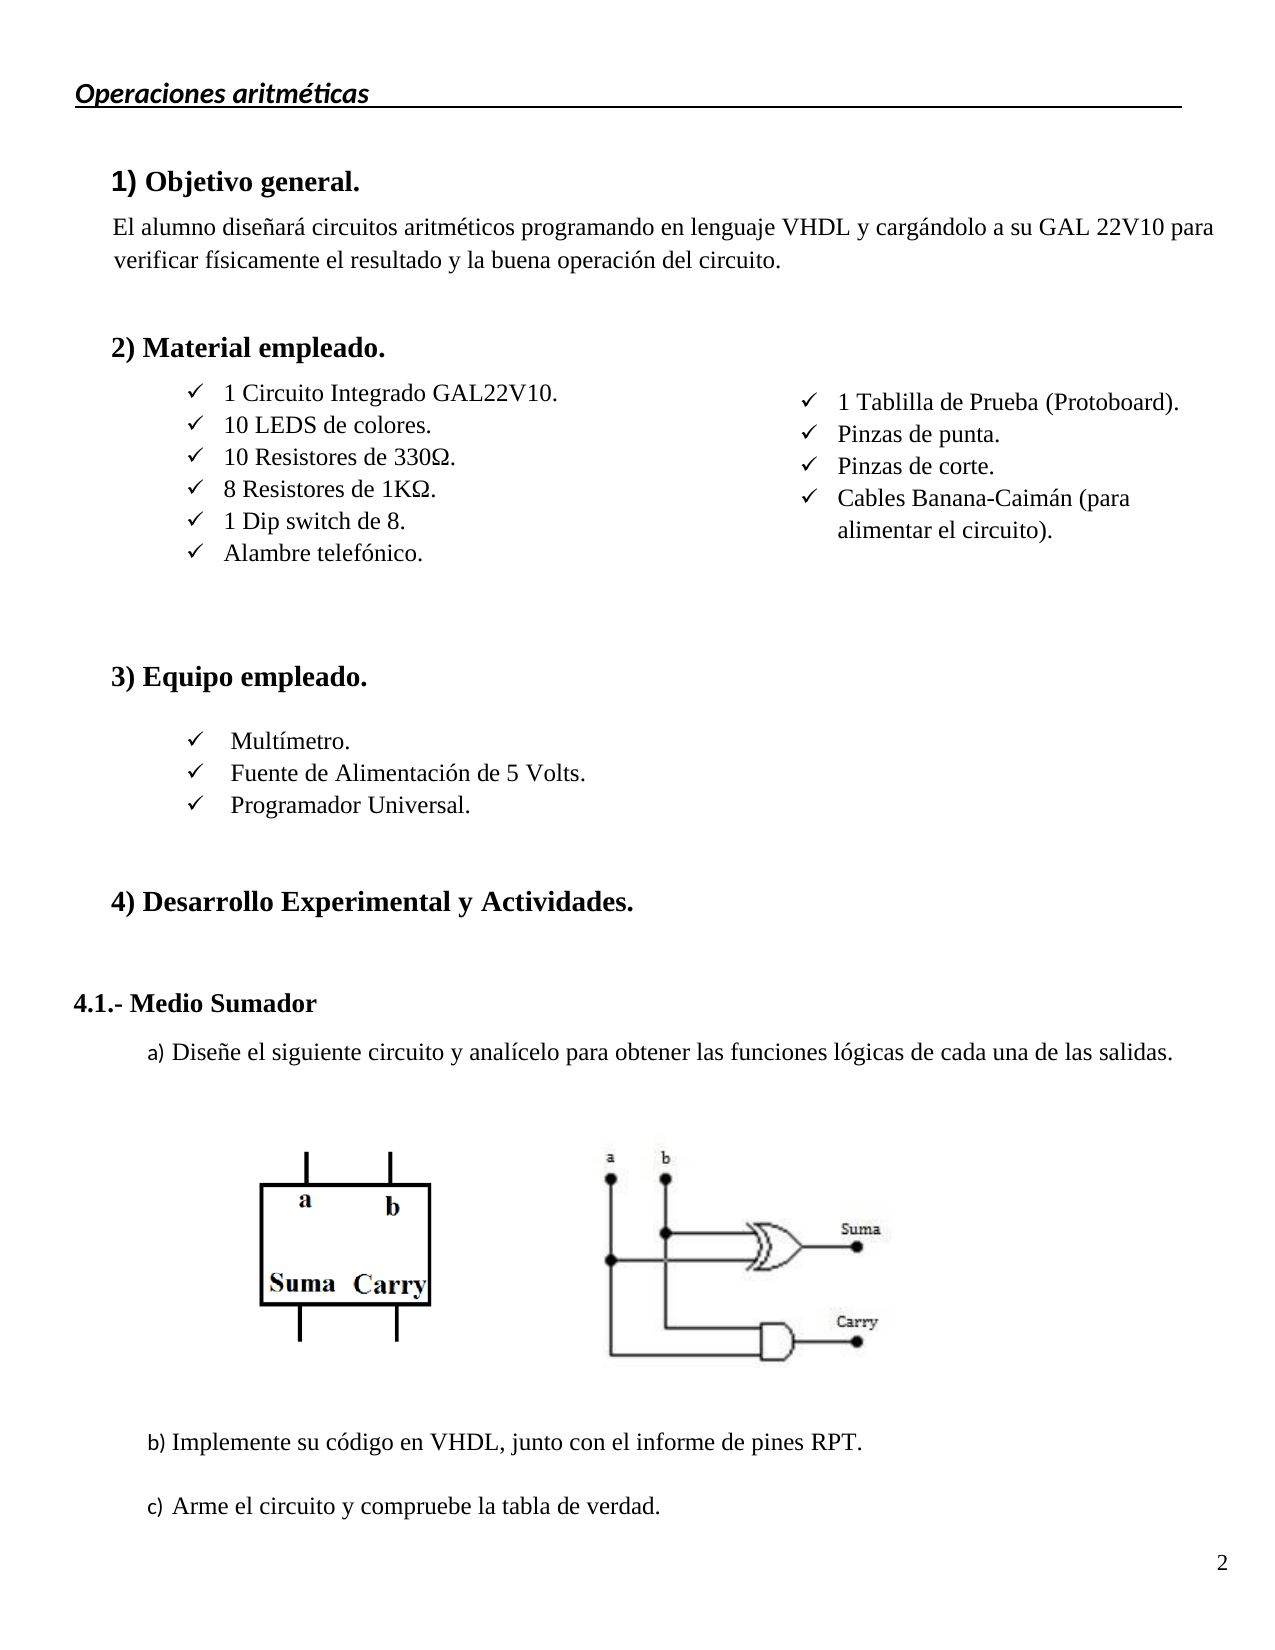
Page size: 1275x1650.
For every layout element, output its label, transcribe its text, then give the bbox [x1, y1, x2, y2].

picture [592, 1131, 893, 1368]
list Programador Universal. [186, 790, 1239, 819]
subtitle Material empleado. [111, 330, 561, 363]
list 10 Resistores de 330Ω. [186, 442, 561, 471]
text El alumno diseñará circuitos aritméticos programando en lenguaje VHDL y cargándolo a su GAL 22V10 para verificar físicamente el resultado y la buena operación del circuito. [112, 212, 1239, 273]
subtitle Desarrollo Experimental y Actividades. [111, 884, 1239, 918]
list 10 LEDS de colores. [186, 410, 561, 439]
list Fuente de Alimentación de 5 Volts. [186, 758, 1239, 787]
list Pinzas de corte. [799, 451, 1239, 480]
subtitle Equipo empleado. [111, 659, 1239, 692]
list Arme el circuito y compruebe la tabla de verdad. [147, 1491, 1239, 1520]
list Diseñe el siguiente circuito y analícelo para obtener las funciones lógicas de cada una de las salidas. [147, 1037, 1239, 1066]
list 1 Circuito Integrado GAL22V10. [186, 378, 561, 407]
list Alambre telefónico. [186, 538, 561, 567]
text 4.1.- Medio Sumador [73, 987, 1239, 1018]
list Implemente su código en VHDL, junto con el informe de pines RPT. [147, 1427, 1239, 1456]
list 1 Dip switch de 8. [186, 506, 561, 535]
picture [221, 1115, 432, 1368]
list Cables Banana-Caimán (para alimentar el circuito). [800, 483, 1228, 544]
list Multímetro. [186, 726, 1239, 754]
list 1 Tablilla de Prueba (Protoboard). [799, 387, 1239, 416]
subtitle Objetivo general. [111, 164, 1239, 198]
list 8 Resistores de 1KΩ. [186, 474, 561, 503]
list Pinzas de punta. [799, 419, 1239, 448]
